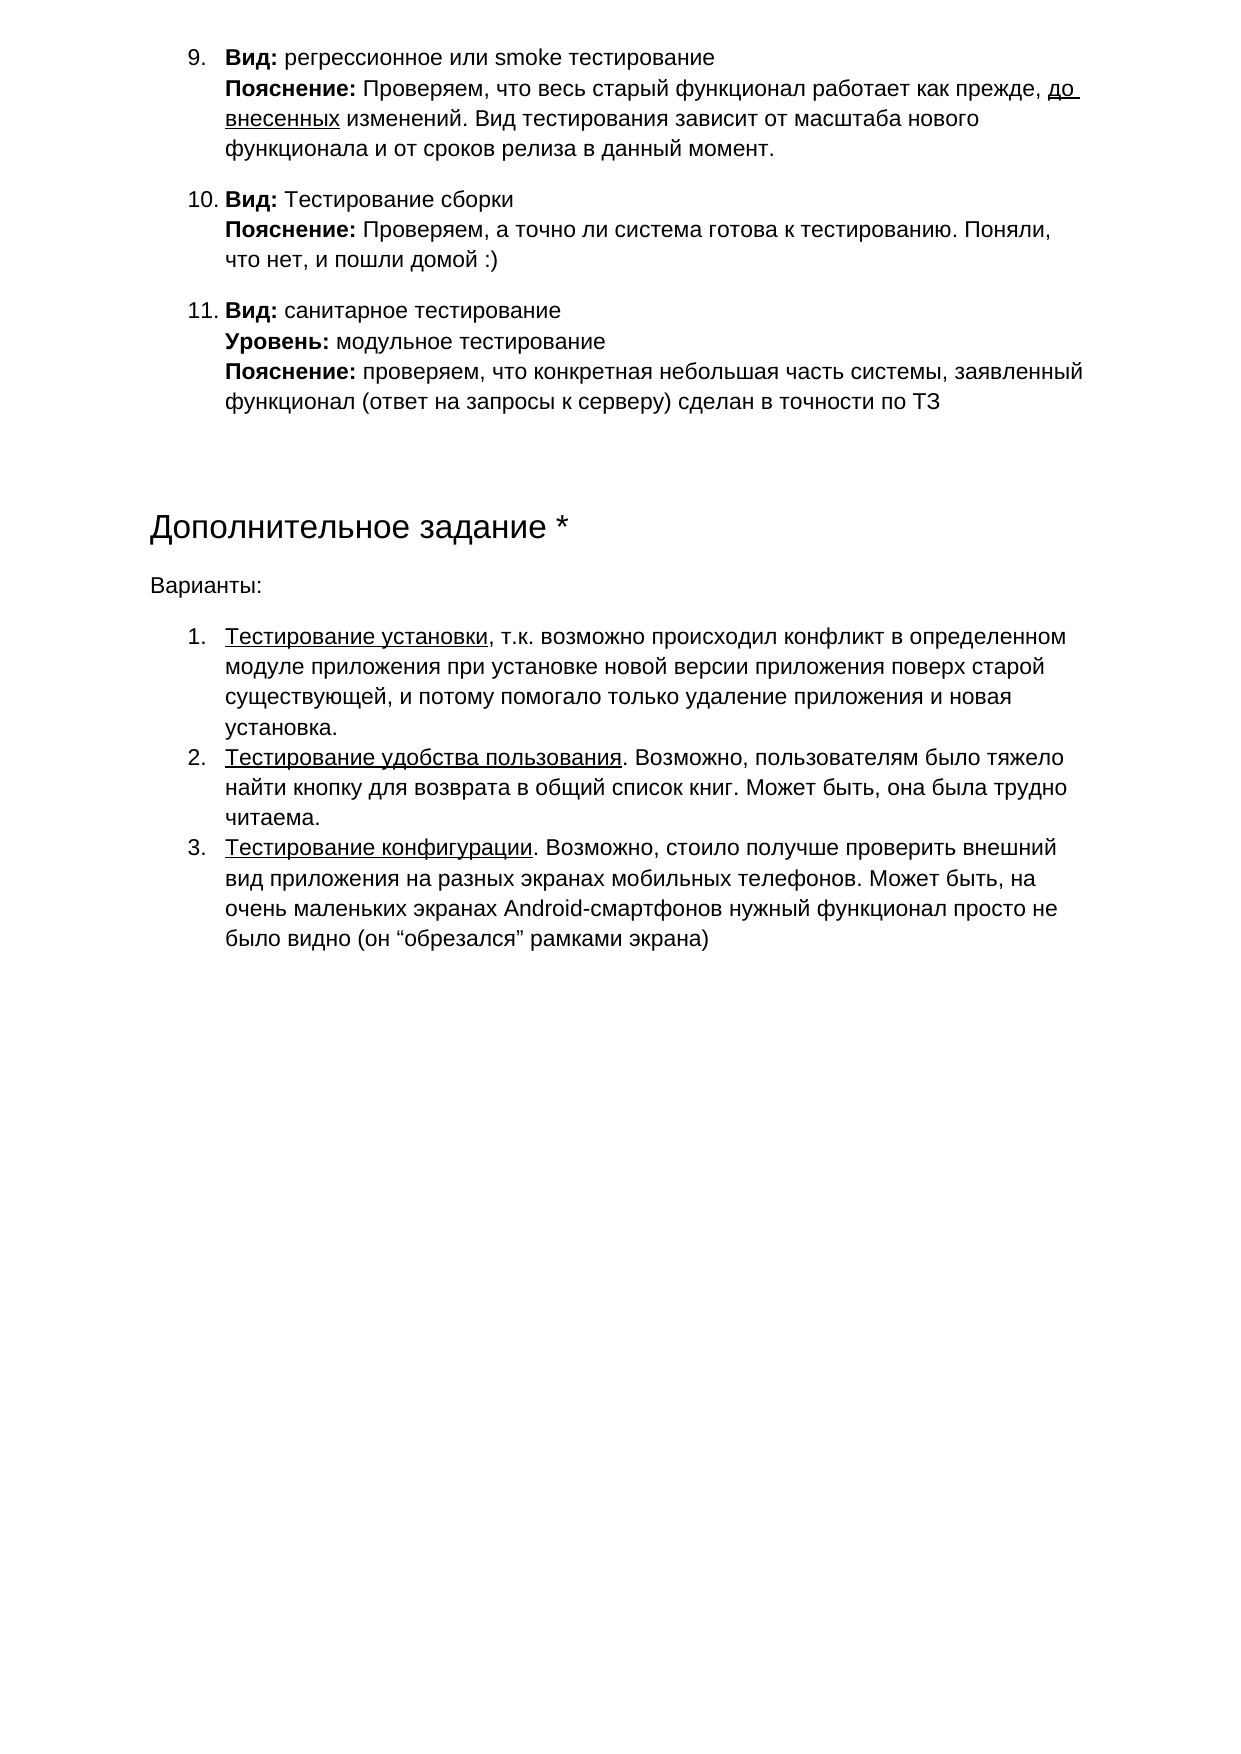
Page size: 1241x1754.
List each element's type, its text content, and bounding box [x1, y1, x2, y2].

subtitle Дополнительное задание * [150, 507, 1090, 545]
list Вид: регрессионное или smoke тестирование Пояснение: Проверяем, что весь старый функционал работает как прежде, до внесенных изменений. Вид тестирования зависит от масштаба нового функционала и от сроков релиза в данный момент. [187, 44, 1090, 161]
text Варианты: [150, 572, 1090, 598]
list Тестирование установки, т.к. возможно происходил конфликт в определенном модуле приложения при установке новой версии приложения поверх старой существующей, и потому помогало только удаление приложения и новая установка. [187, 623, 1090, 740]
list Вид: санитарное тестирование Уровень: модульное тестирование Пояснение: проверяем, что конкретная небольшая часть системы, заявленный функционал (ответ на запросы к серверу) сделан в точности по ТЗ [187, 297, 1090, 414]
list Тестирование удобства пользования. Возможно, пользователям было тяжело найти кнопку для возврата в общий список книг. Может быть, она была трудно читаема. [187, 744, 1090, 830]
list Вид: Тестирование сборки Пояснение: Проверяем, а точно ли система готова к тестированию. Поняли, что нет, и пошли домой :) [187, 186, 1090, 273]
list Тестирование конфигурации. Возможно, стоило получше проверить внешний вид приложения на разных экранах мобильных телефонов. Может быть, на очень маленьких экранах Android-смартфонов нужный функционал просто не было видно (он “обрезался” рамками экрана) [187, 834, 1090, 951]
